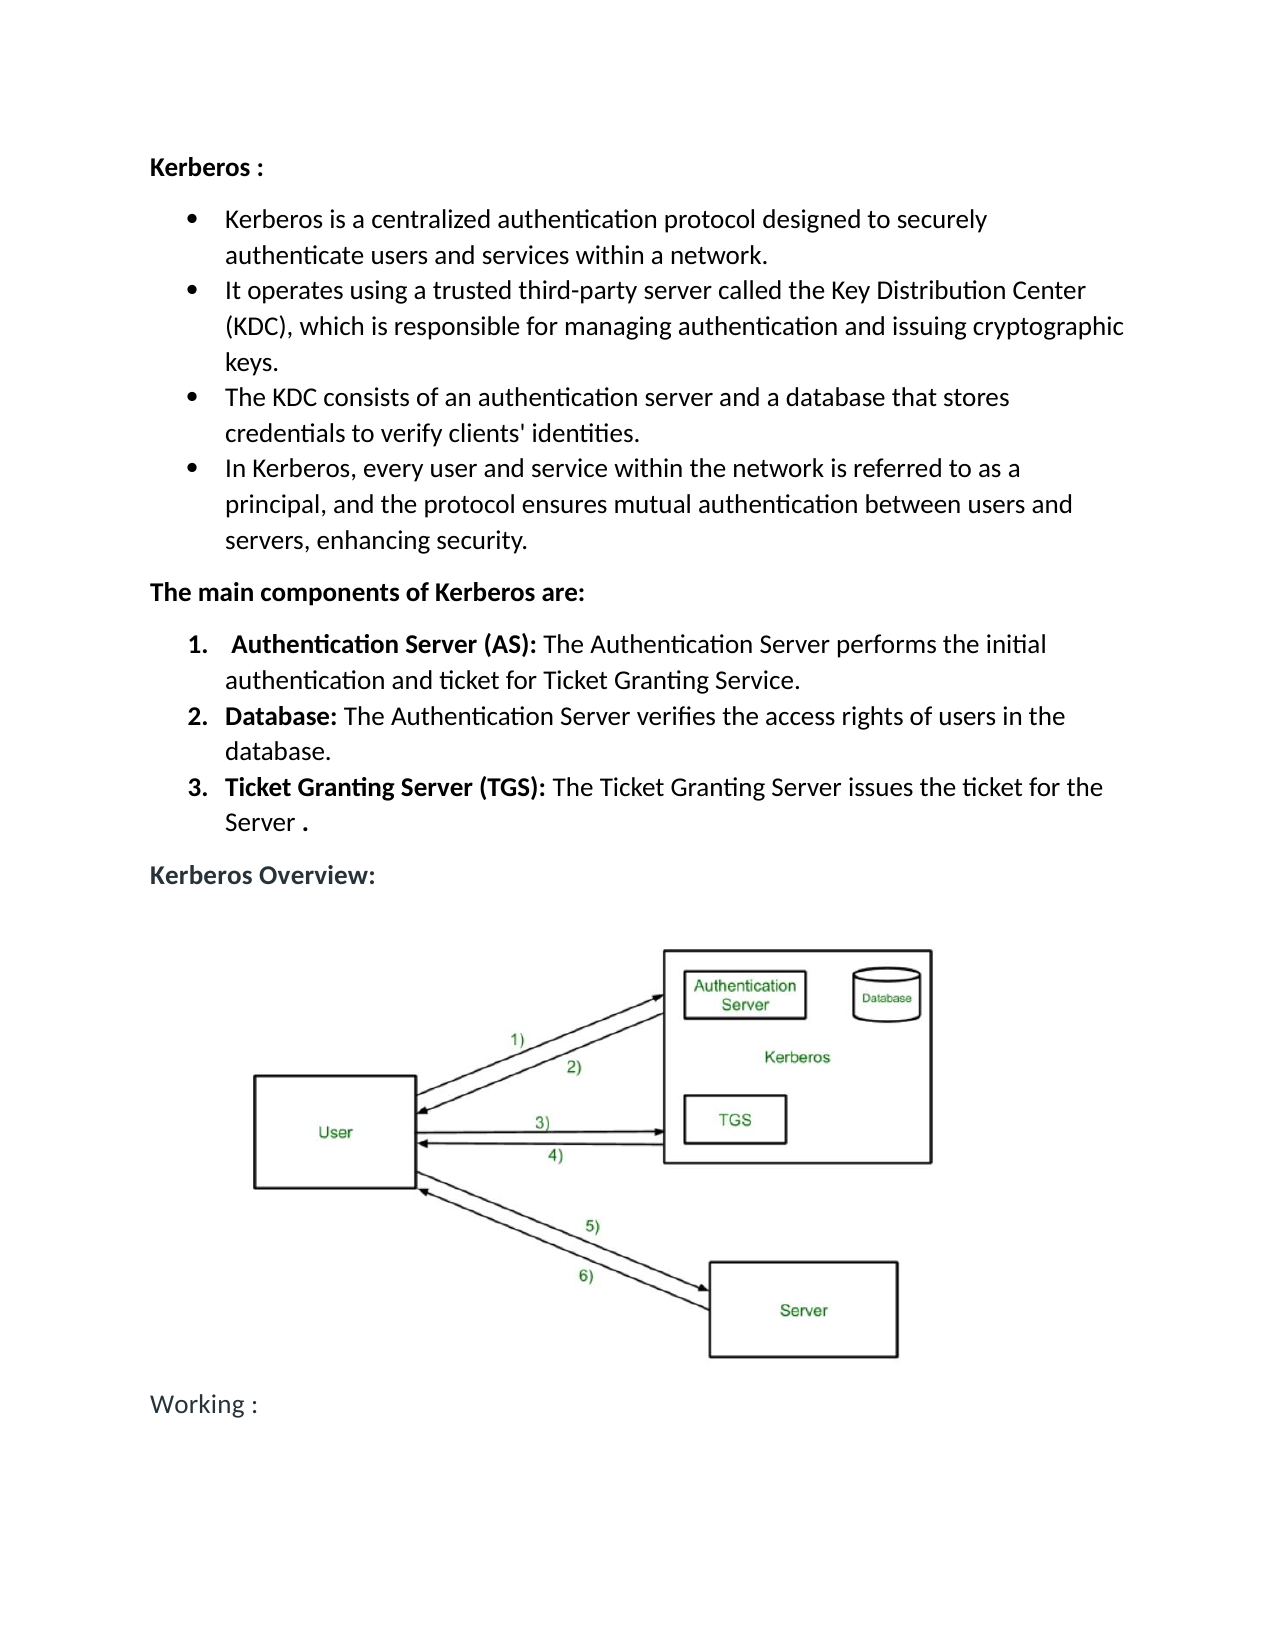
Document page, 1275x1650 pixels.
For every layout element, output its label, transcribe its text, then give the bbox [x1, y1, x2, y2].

list Kerberos is a centralized authentication protocol designed to securely authenticate users and services within a network. [187, 202, 1125, 271]
list The KDC consists of an authentication server and a database that stores credentials to verify clients' identities. [187, 380, 1125, 449]
list Authentication Server (AS): The Authentication Server performs the initial authentication and ticket for Ticket Granting Service. [187, 627, 1125, 696]
text Kerberos : [150, 150, 1125, 183]
list In Kerberos, every user and service within the network is referred to as a principal, and the protocol ensures mutual authentication between users and servers, enhancing security. [187, 452, 1125, 556]
list Ticket Granting Server (TGS): The Ticket Granting Server issues the ticket for the Server . [187, 770, 1125, 839]
text The main components of Kerberos are: [150, 575, 1125, 608]
list Database: The Authentication Server verifies the access rights of users in the database. [187, 699, 1125, 767]
list It operates using a trusted third-party server called the Key Distribution Center (KDC), which is responsible for managing authentication and issuing cryptographic keys. [187, 273, 1125, 378]
picture [225, 939, 960, 1372]
text Kerberos Overview: [150, 858, 1125, 891]
text Working : [150, 1388, 1125, 1421]
